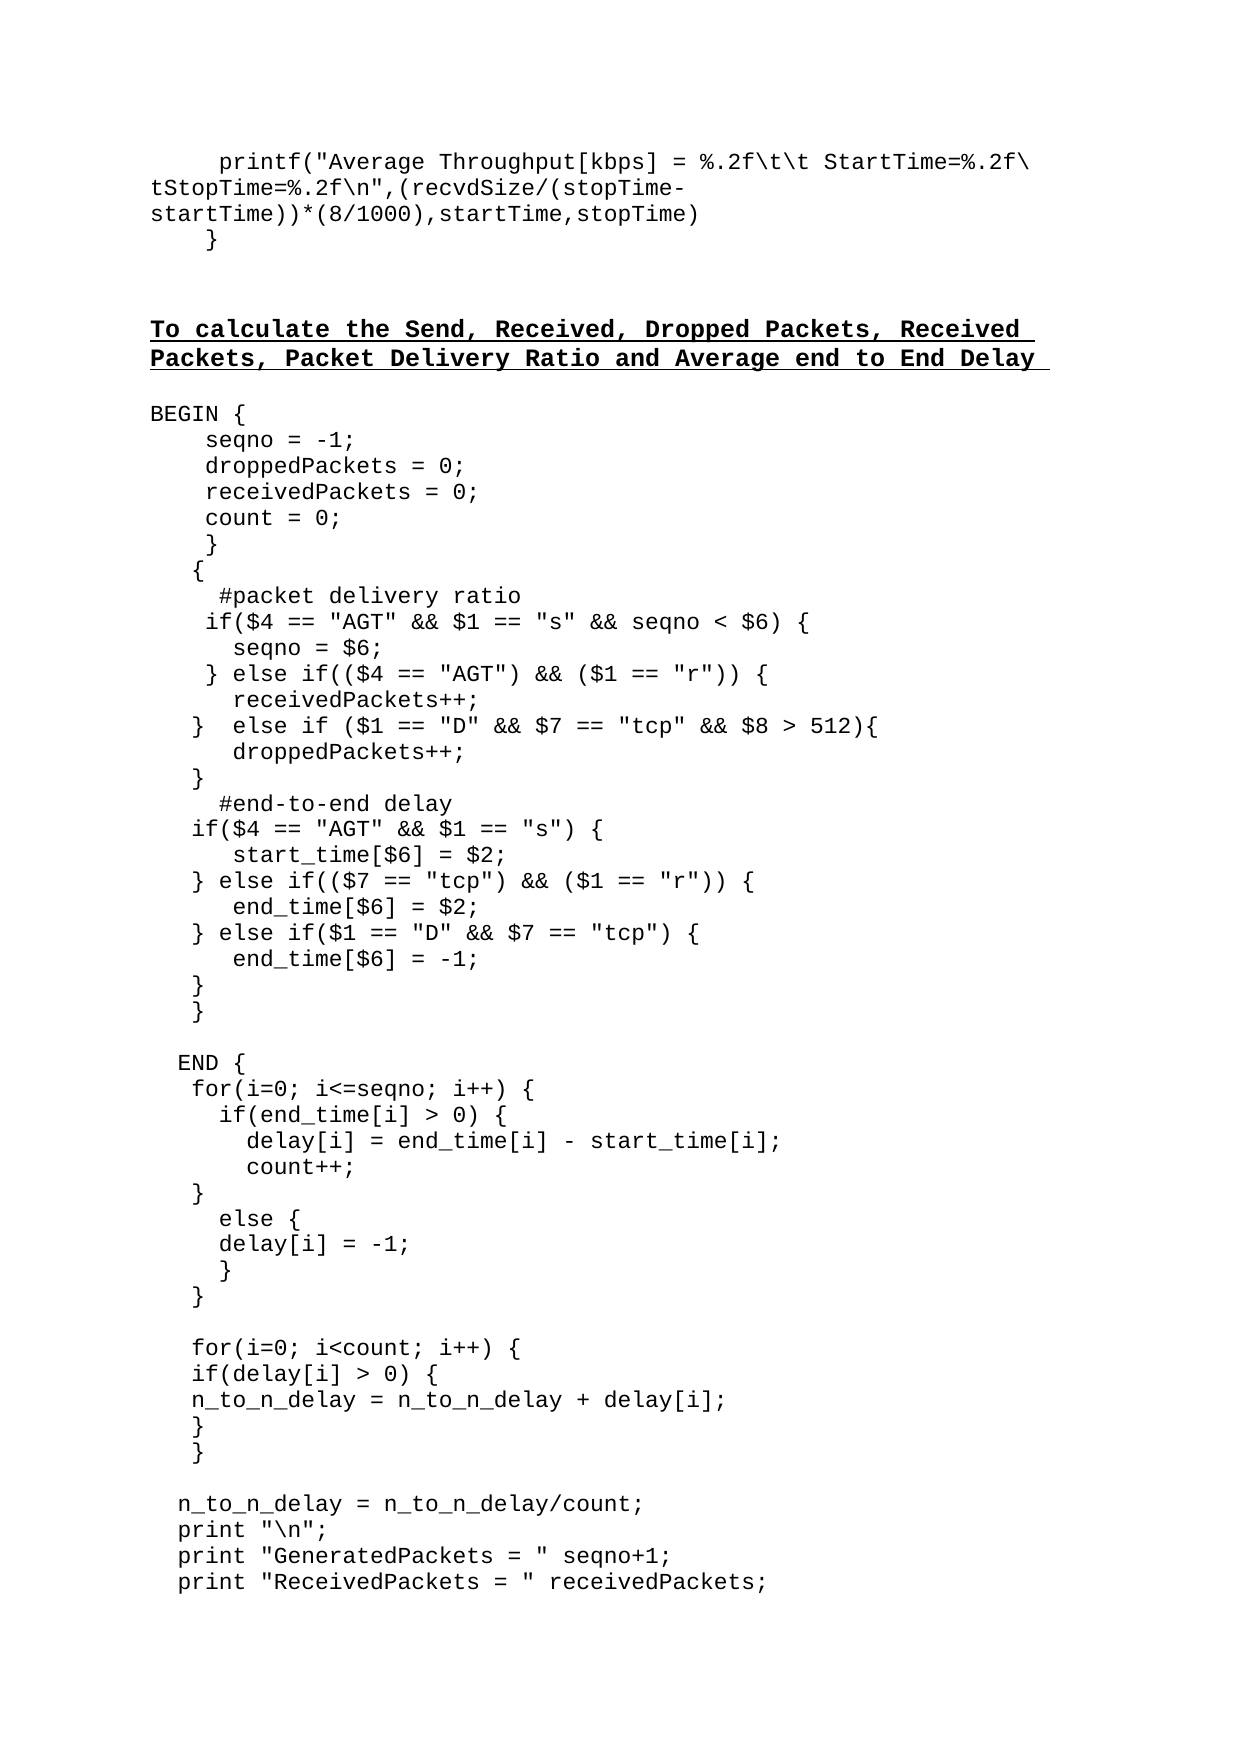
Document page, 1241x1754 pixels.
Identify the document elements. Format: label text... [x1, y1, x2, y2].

text } else if($1 == "D" && $7 == "tcp") { [150, 922, 1090, 947]
text } [150, 1181, 1090, 1207]
text seqno = $6; [150, 636, 1090, 662]
text } [150, 766, 1090, 792]
text count++; [150, 1155, 1090, 1181]
text for(i=0; i<=seqno; i++) { [150, 1077, 1090, 1103]
text if(delay[i] > 0) { [150, 1362, 1090, 1388]
text print "GeneratedPackets = " seqno+1; [150, 1544, 1090, 1570]
text count = 0; [150, 507, 1090, 532]
text receivedPackets = 0; [150, 481, 1090, 507]
text receivedPackets++; [150, 688, 1090, 714]
text for(i=0; i<count; i++) { [150, 1337, 1090, 1362]
text start_time[$6] = $2; [150, 844, 1090, 870]
text end_time[$6] = $2; [150, 896, 1090, 922]
text n_to_n_delay = n_to_n_delay + delay[i]; [150, 1388, 1090, 1414]
text n_to_n_delay = n_to_n_delay/count; [150, 1492, 1090, 1518]
text } [150, 973, 1090, 999]
text printf("Average Throughput[kbps] = %.2f\t\t StartTime=%.2f\tStopTime=%.2f\n",(recvdSize/(stopTime-startTime))*(8/1000),startTime,stopTime) [150, 150, 1090, 228]
text BEGIN { [150, 403, 1090, 429]
text } else if ($1 == "D" && $7 == "tcp" && $8 > 512){ [150, 714, 1090, 740]
text if($4 == "AGT" && $1 == "s" && seqno < $6) { [150, 610, 1090, 636]
text #packet delivery ratio [150, 584, 1090, 610]
text droppedPackets++; [150, 740, 1090, 766]
text } [150, 532, 1090, 558]
text else { [150, 1207, 1090, 1233]
text print "ReceivedPackets = " receivedPackets; [150, 1570, 1090, 1596]
text } [150, 1414, 1090, 1440]
text delay[i] = end_time[i] - start_time[i]; [150, 1129, 1090, 1155]
text To calculate the Send, Received, Dropped Packets, Received Packets, Packet Delivery Ratio and Average end to End Delay [150, 317, 1090, 374]
text #end-to-end delay [150, 792, 1090, 818]
text } else if(($4 == "AGT") && ($1 == "r")) { [150, 662, 1090, 688]
text print "\n"; [150, 1518, 1090, 1544]
text if(end_time[i] > 0) { [150, 1103, 1090, 1129]
text droppedPackets = 0; [150, 455, 1090, 481]
text end_time[$6] = -1; [150, 947, 1090, 973]
text } [150, 1285, 1090, 1311]
text END { [150, 1051, 1090, 1077]
text if($4 == "AGT" && $1 == "s") { [150, 818, 1090, 844]
text { [150, 558, 1090, 584]
text delay[i] = -1; [150, 1233, 1090, 1259]
text } [150, 999, 1090, 1025]
text } else if(($7 == "tcp") && ($1 == "r")) { [150, 870, 1090, 896]
text seqno = -1; [150, 429, 1090, 455]
text } [150, 1440, 1090, 1466]
text } [150, 228, 1090, 254]
text } [150, 1259, 1090, 1285]
